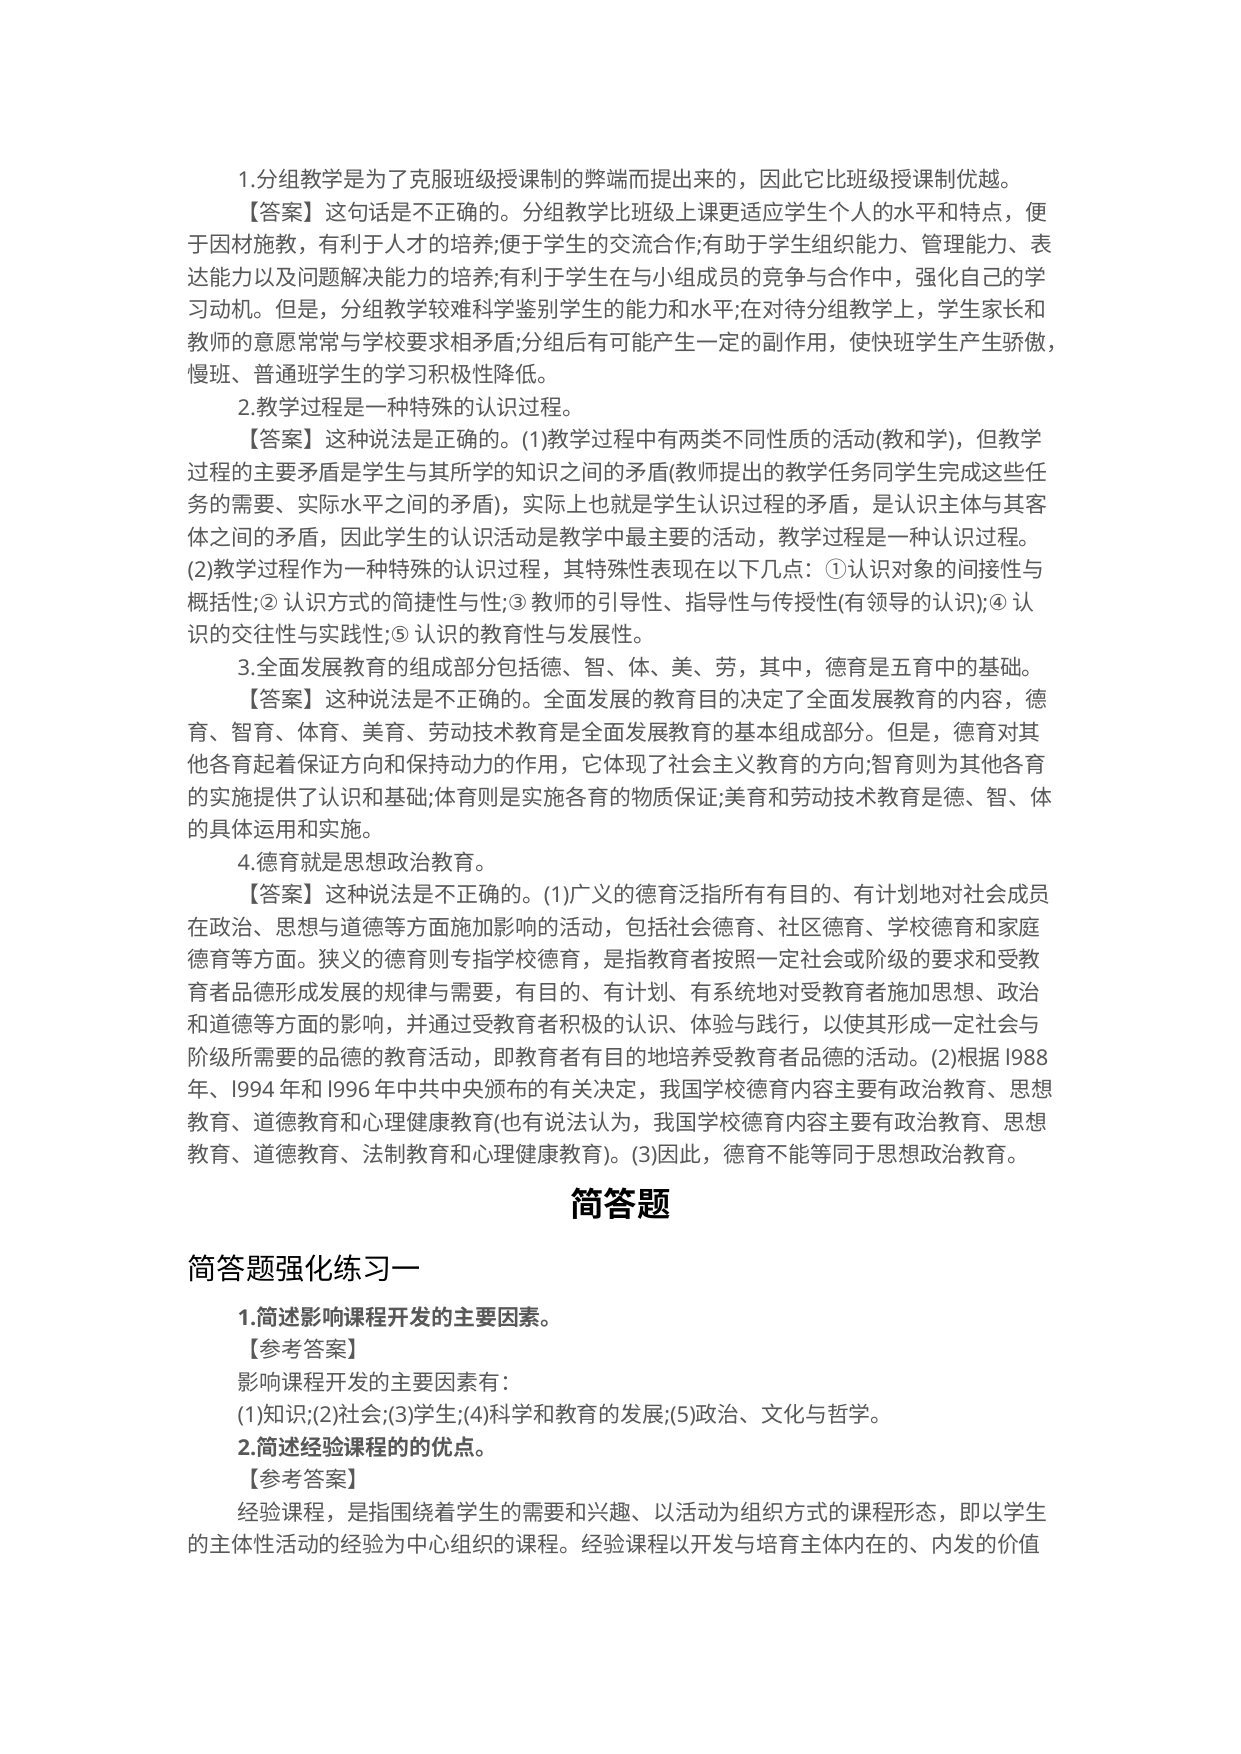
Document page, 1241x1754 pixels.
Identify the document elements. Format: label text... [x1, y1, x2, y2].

text 4.德育就是思想政治教育。 [187, 844, 1053, 877]
text 【答案】这种说法是不正确的。全面发展的教育目的决定了全面发展教育的内容，德育、智育、体育、美育、劳动技术教育是全面发展教育的基本组成部分。但是，德育对其他各育起着保证方向和保持动力的作用，它体现了社会主义教育的方向;智育则为其他各育的实施提供了认识和基础;体育则是实施各育的物质保证;美育和劳动技术教育是德、智、体的具体运用和实施。 [187, 682, 1053, 844]
text 【参考答案】 [187, 1462, 1053, 1494]
text 2.教学过程是一种特殊的认识过程。 [187, 389, 1053, 422]
text 2.简述经验课程的的优点。 [187, 1429, 1053, 1462]
text 【答案】这种说法是正确的。(1)教学过程中有两类不同性质的活动(教和学)，但教学过程的主要矛盾是学生与其所学的知识之间的矛盾(教师提出的教学任务同学生完成这些任务的需要、实际水平之间的矛盾)，实际上也就是学生认识过程的矛盾，是认识主体与其客体之间的矛盾，因此学生的认识活动是教学中最主要的活动，教学过程是一种认识过程。(2)教学过程作为一种特殊的认识过程，其特殊性表现在以下几点：①认识对象的间接性与概括性;②认识方式的简捷性与性;③教师的引导性、指导性与传授性(有领导的认识);④认识的交往性与实践性;⑤认识的教育性与发展性。 [187, 422, 1053, 649]
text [187, 1494, 1053, 1559]
subtitle 简答题强化练习一 [187, 1234, 1053, 1299]
text 影响课程开发的主要因素有： [187, 1364, 1053, 1397]
text 1.简述影响课程开发的主要因素。 [187, 1299, 1053, 1332]
text 【答案】这种说法是不正确的。(1)广义的德育泛指所有有目的、有计划地对社会成员在政治、思想与道德等方面施加影响的活动，包括社会德育、社区德育、学校德育和家庭德育等方面。狭义的德育则专指学校德育，是指教育者按照一定社会或阶级的要求和受教育者品德形成发展的规律与需要，有目的、有计划、有系统地对受教育者施加思想、政治和道德等方面的影响，并通过受教育者积极的认识、体验与践行，以使其形成一定社会与阶级所需要的品德的教育活动，即教育者有目的地培养受教育者品德的活动。(2)根据l988年、l994年和l996年中共中央颁布的有关决定，我国学校德育内容主要有政治教育、思想教育、道德教育和心理健康教育(也有说法认为，我国学校德育内容主要有政治教育、思想教育、道德教育、法制教育和心理健康教育)。(3)因此，德育不能等同于思想政治教育。 [187, 877, 1053, 1169]
text 3.全面发展教育的组成部分包括德、智、体、美、劳，其中，德育是五育中的基础。 [187, 649, 1053, 682]
text 1.分组教学是为了克服班级授课制的弊端而提出来的，因此它比班级授课制优越。 [187, 162, 1053, 194]
text 【参考答案】 [187, 1332, 1053, 1364]
text (1)知识;(2)社会;(3)学生;(4)科学和教育的发展;(5)政治、文化与哲学。 [187, 1397, 1053, 1429]
text 【答案】这句话是不正确的。分组教学比班级上课更适应学生个人的水平和特点，便于因材施教，有利于人才的培养;便于学生的交流合作;有助于学生组织能力、管理能力、表达能力以及问题解决能力的培养;有利于学生在与小组成员的竞争与合作中，强化自己的学习动机。但是，分组教学较难科学鉴别学生的能力和水平;在对待分组教学上，学生家长和教师的意愿常常与学校要求相矛盾;分组后有可能产生一定的副作用，使快班学生产生骄傲，慢班、普通班学生的学习积极性降低。 [187, 194, 1053, 389]
subtitle 简答题 [187, 1169, 1053, 1234]
